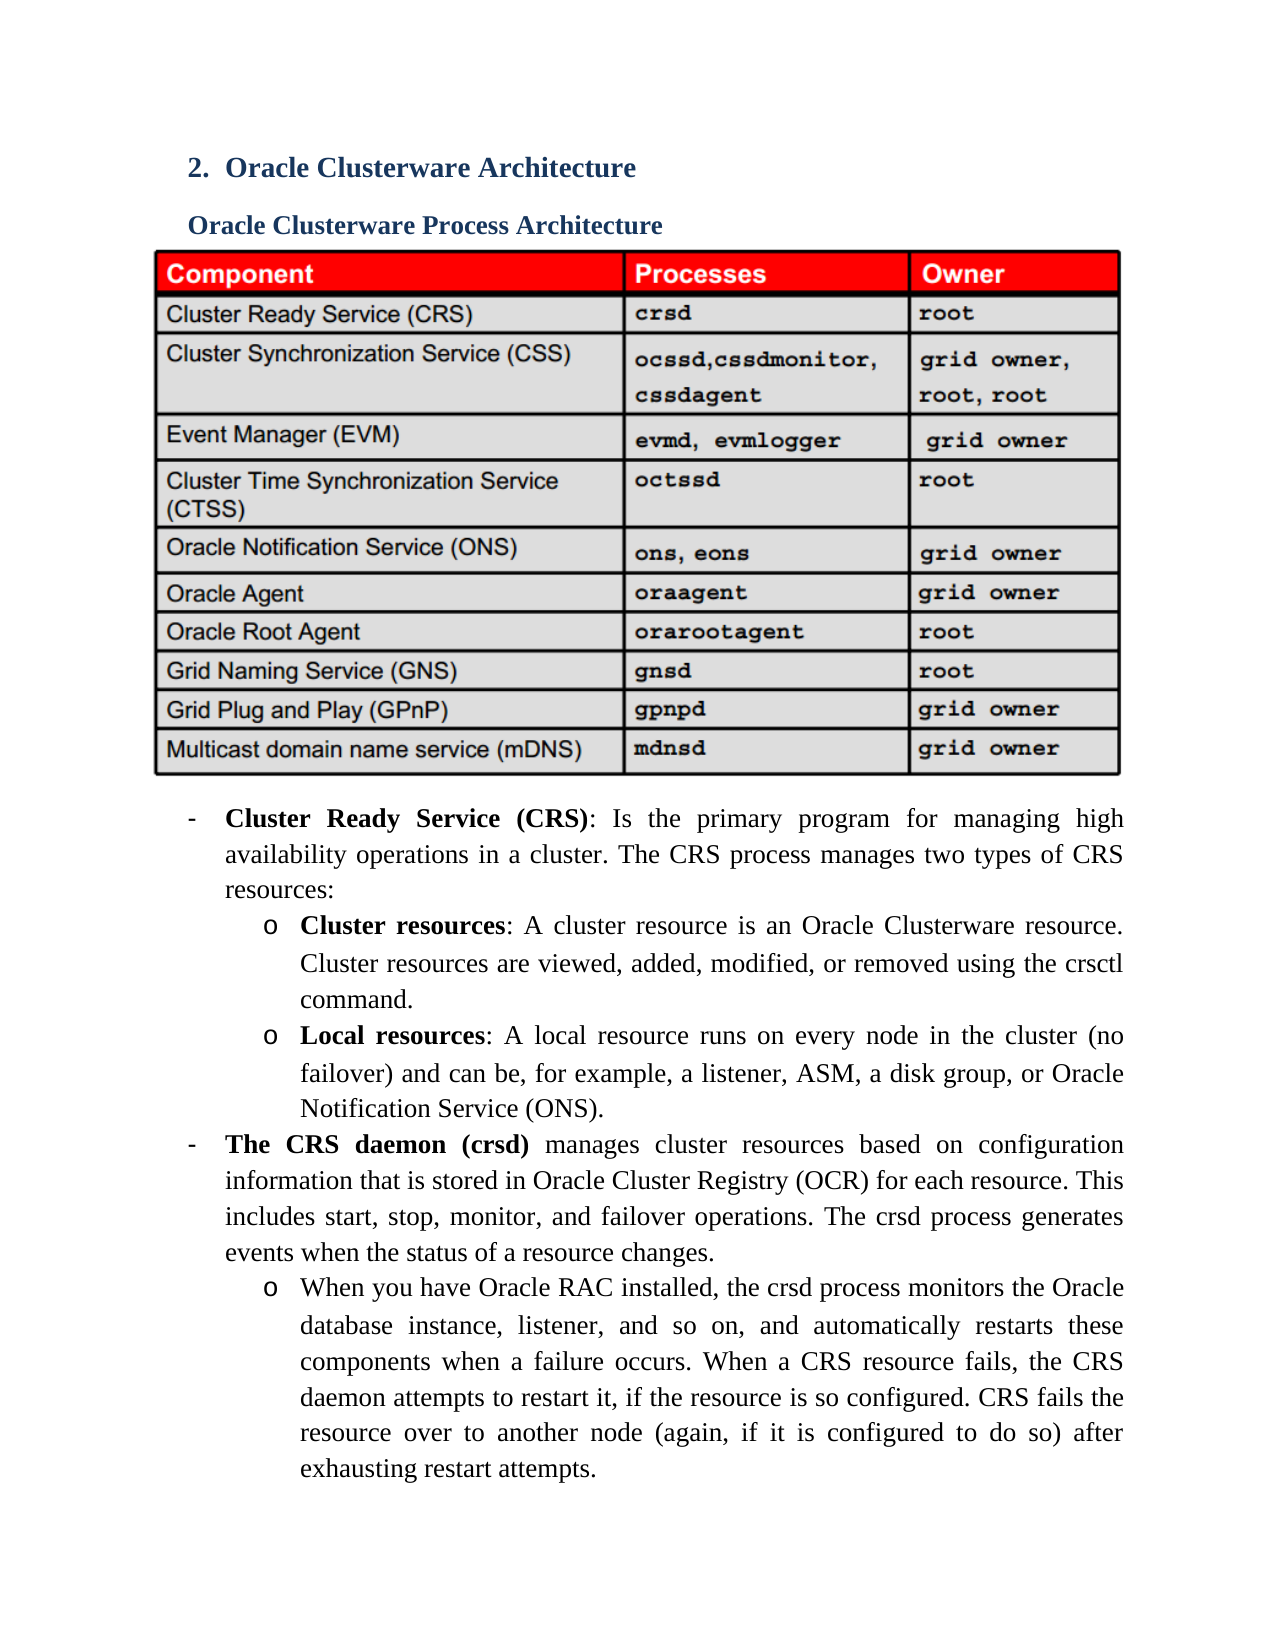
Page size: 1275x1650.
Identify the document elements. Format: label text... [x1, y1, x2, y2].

list Cluster Ready Service (CRS): Is the primary program for managing high availability operations in a cluster. The CRS process manages two types of CRS resources: [187, 802, 1125, 905]
list When you have Oracle RAC installed, the crsd process monitors the Oracle database instance, listener, and so on, and automatically restarts these components when a failure occurs. When a CRS resource fails, the CRS daemon attempts to restart it, if the resource is so configured. CRS fails the resource over to another node (again, if it is configured to do so) after exhausting restart attempts. [262, 1271, 1125, 1483]
subtitle Oracle Clusterware Architecture [187, 150, 1125, 183]
subtitle Oracle Clusterware Process Architecture [150, 209, 1125, 241]
list The CRS daemon (crsd) manages cluster resources based on configuration information that is stored in Oracle Cluster Registry (OCR) for each resource. This includes start, stop, monitor, and failover operations. The crsd process generates events when the status of a resource changes. [187, 1128, 1125, 1267]
list Local resources: A local resource runs on every node in the cluster (no failover) and can be, for example, a listener, ASM, a disk group, or Oracle Notification Service (ONS). [262, 1019, 1125, 1124]
list Cluster resources: A cluster resource is an Oracle Clusterware resource. Cluster resources are viewed, added, modified, or removed using the crsctl command. [262, 909, 1125, 1014]
picture [150, 245, 1125, 777]
